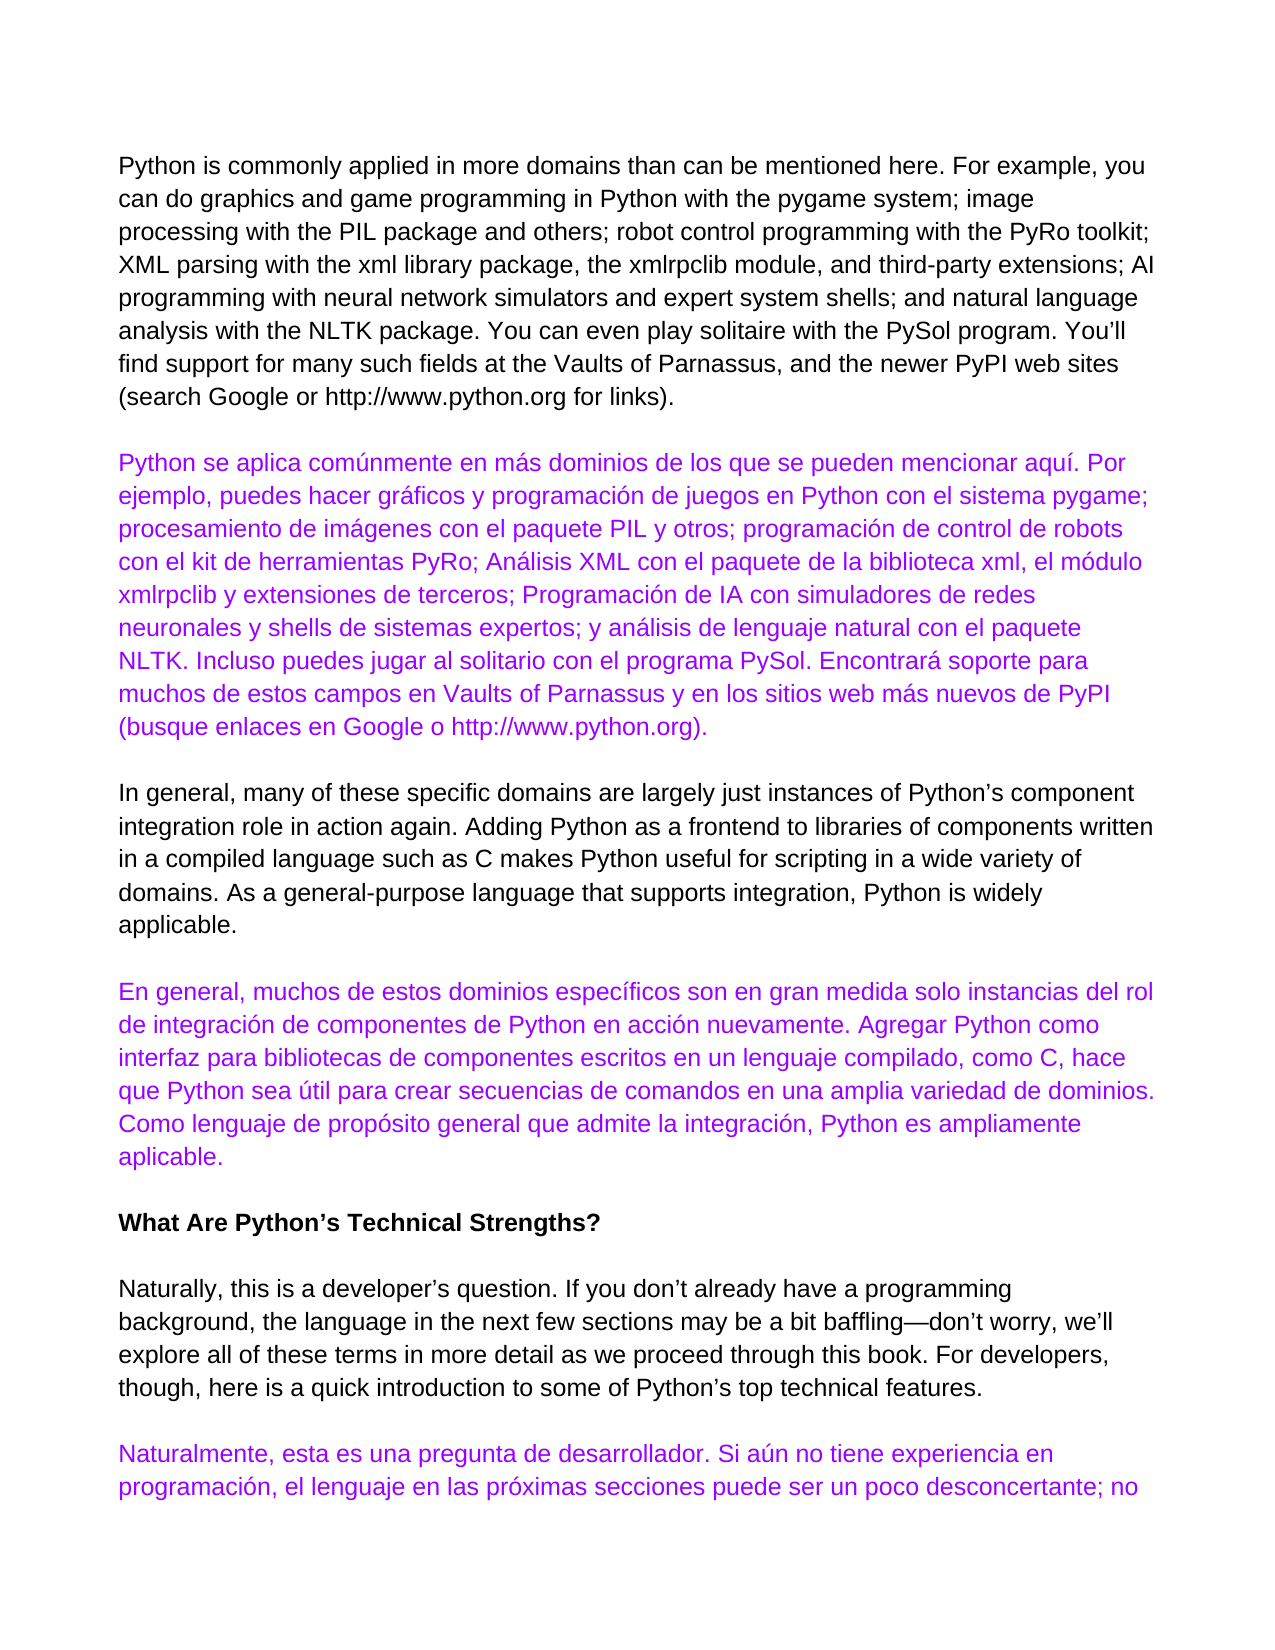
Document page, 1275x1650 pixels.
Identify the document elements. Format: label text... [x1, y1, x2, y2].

text Python se aplica comúnmente en más dominios de los que se pueden mencionar aquí. Por ejemplo, puedes hacer gráficos y programación de juegos en Python con el sistema pygame; procesamiento de imágenes con el paquete PIL y otros; programación de control de robots con el kit de herramientas PyRo; Análisis XML con el paquete de la biblioteca xml, el módulo xmlrpclib y extensiones de terceros; Programación de IA con simuladores de redes neuronales y shells de sistemas expertos; y análisis de lenguaje natural con el paquete NLTK. Incluso puedes jugar al solitario con el programa PySol. Encontrará soporte para muchos de estos campos en Vaults of Parnassus y en los sitios web más nuevos de PyPI (busque enlaces en Google o http://www.python.org). [118, 448, 1157, 741]
text En general, muchos de estos dominios específicos son en gran medida solo instancias del rol de integración de componentes de Python en acción nuevamente. Agregar Python como interfaz para bibliotecas de componentes escritos en un lenguaje compilado, como C, hace que Python sea útil para crear secuencias de comandos en una amplia variedad de dominios. Como lenguaje de propósito general que admite la integración, Python es ampliamente aplicable. [118, 977, 1157, 1170]
text In general, many of these specific domains are largely just instances of Python’s component integration role in action again. Adding Python as a frontend to libraries of components written in a compiled language such as C makes Python useful for scripting in a wide variety of domains. As a general-purpose language that supports integration, Python is widely applicable. [118, 778, 1157, 939]
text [118, 1439, 1157, 1501]
text What Are Python’s Technical Strengths? [118, 1208, 1157, 1236]
text Naturally, this is a developer’s question. If you don’t already have a programming background, the language in the next few sections may be a bit baffling—don’t worry, we’ll explore all of these terms in more detail as we proceed through this book. For developers, though, here is a quick introduction to some of Python’s top technical features. [118, 1274, 1157, 1402]
text Python is commonly applied in more domains than can be mentioned here. For example, you can do graphics and game programming in Python with the pygame system; image processing with the PIL package and others; robot control programming with the PyRo toolkit; XML parsing with the xml library package, the xmlrpclib module, and third-party extensions; AI programming with neural network simulators and expert system shells; and natural language analysis with the NLTK package. You can even play solitaire with the PySol program. You’ll find support for many such fields at the Vaults of Parnassus, and the newer PyPI web sites (search Google or http://www.python.org for links). [118, 151, 1157, 411]
